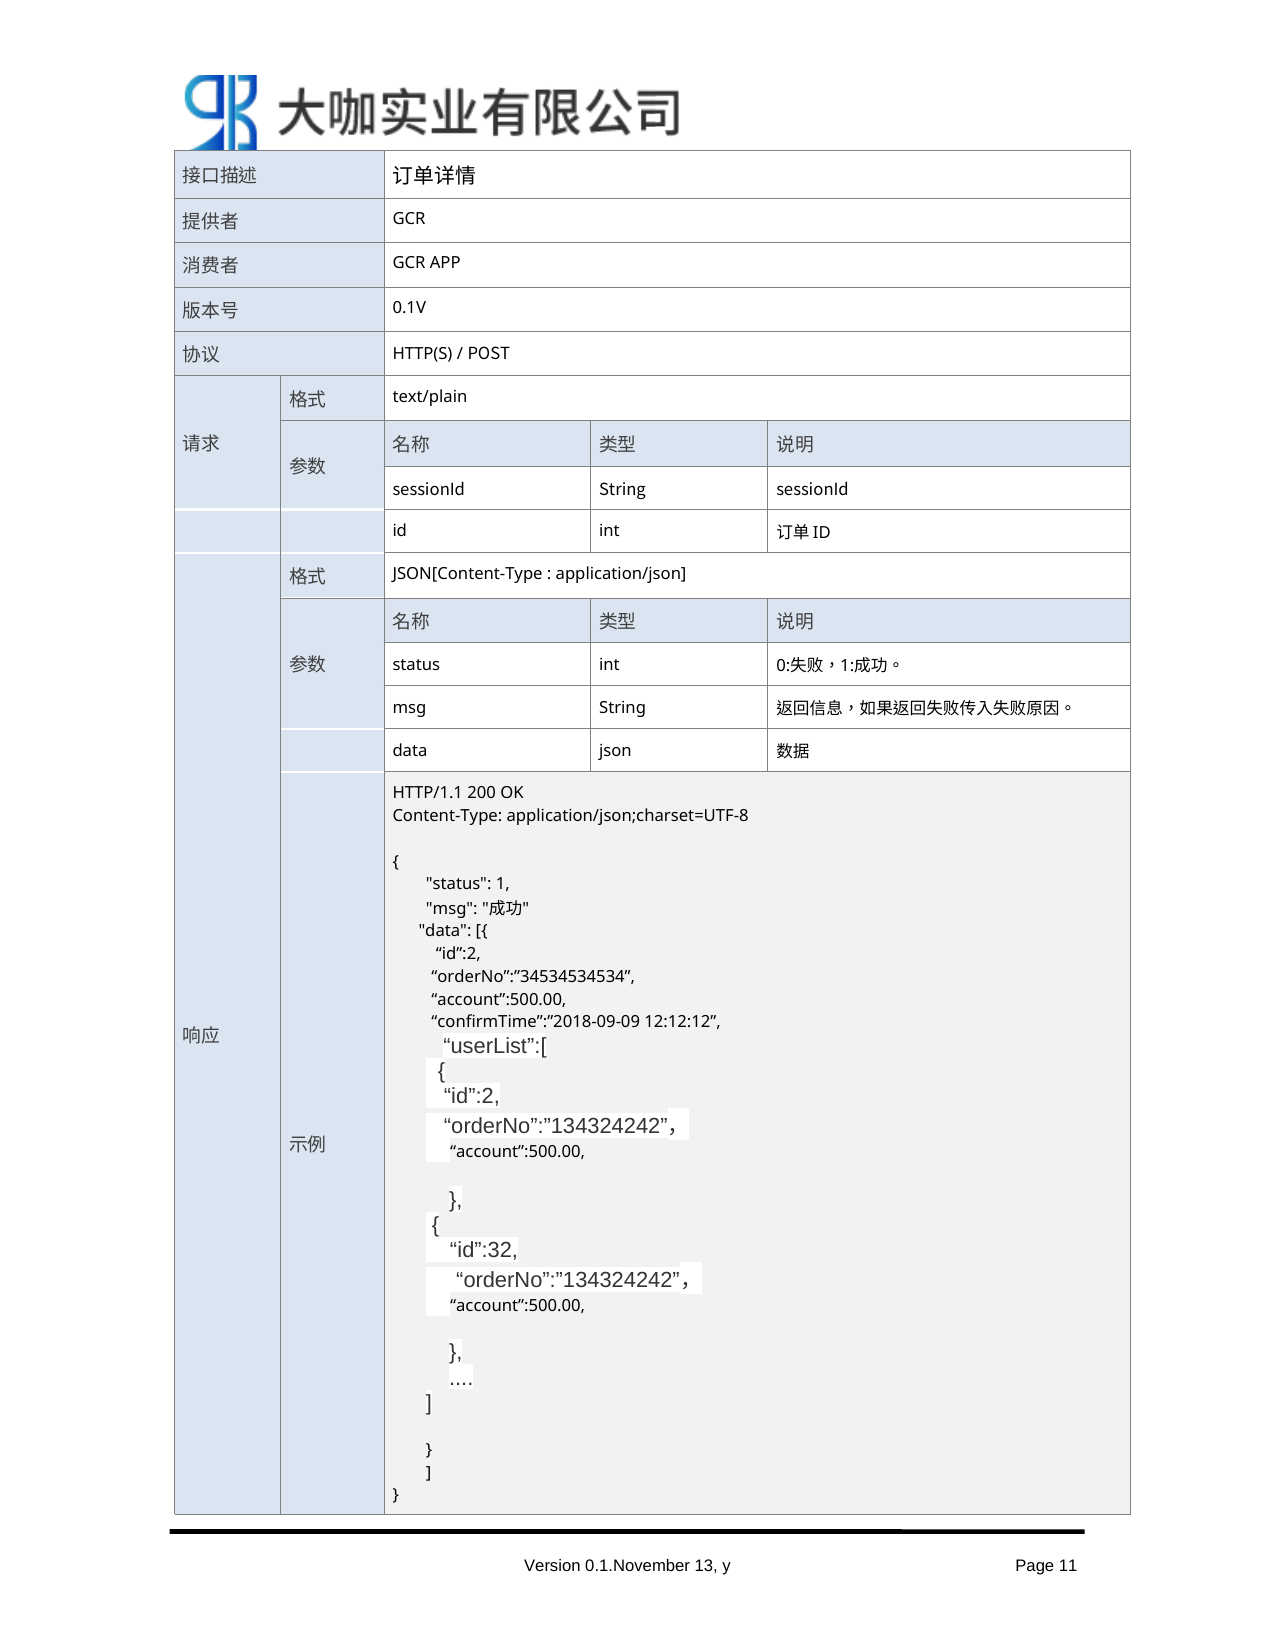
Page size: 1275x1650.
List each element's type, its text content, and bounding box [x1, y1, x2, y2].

table_cell sessionId [385, 467, 590, 508]
table_cell [281, 730, 384, 771]
table_cell 参数 [281, 421, 384, 508]
table_cell 0.1V [385, 288, 1130, 331]
table_cell 格式 [281, 554, 384, 597]
table_cell JSON[Content-Type : application/json] [385, 553, 1130, 597]
table_cell text/plain [385, 376, 1130, 420]
table_cell 接口描述 [175, 151, 384, 198]
table_cell 示例 [281, 773, 384, 1514]
table_cell 类型 [591, 421, 767, 466]
table_cell 提供者 [175, 199, 384, 242]
table_cell sessionId [768, 467, 1130, 508]
table_cell status [385, 643, 590, 685]
table_cell HTTP(S) / POST [385, 332, 1130, 375]
table_cell 订单ID [768, 510, 1130, 552]
table_cell id [385, 510, 590, 552]
table_cell 请求 [175, 376, 280, 508]
table_cell msg [385, 686, 590, 728]
table_cell int [591, 510, 767, 552]
table_cell json [591, 729, 767, 771]
table_cell 参数 [281, 599, 384, 728]
table_cell String [591, 467, 767, 508]
table_cell data [385, 729, 590, 771]
table_cell 响应 [175, 554, 280, 1514]
table_cell 返回信息，如果返回失败传入失败原因。 [768, 686, 1130, 728]
table_cell int [591, 643, 767, 685]
table_cell 名称 [385, 421, 590, 466]
table_cell 版本号 [175, 288, 384, 331]
table_cell 协议 [175, 332, 384, 375]
table_cell 订单详情 [385, 151, 1130, 198]
table_cell String [591, 686, 767, 728]
picture [177, 75, 683, 150]
table_cell 格式 [281, 376, 384, 420]
table_cell 名称 [385, 599, 590, 642]
table_cell 说明 [768, 599, 1130, 642]
table_cell 说明 [768, 421, 1130, 466]
table_cell GCR [385, 199, 1130, 242]
table_cell [175, 511, 280, 552]
table_cell 0:失败，1:成功。 [768, 643, 1130, 685]
table_cell 消费者 [175, 243, 384, 287]
table_cell 数据 [768, 729, 1130, 771]
table_cell HTTP/1.1 200 OK Content-Type: application/json;charset=UTF-8 { "status": 1, "msg": "成功" "data": [{ “id”:2, “orderNo”:”34534534534”, “account”:500.00, “confirmTime”:”2018-09-09 12:12:12”, “userList”:[ { “id”:2, “orderNo”:”134324242”， “account”:500.00, }, { “id”:32, “orderNo”:”134324242”， “account”:500.00, }, .... ] } ] } [385, 772, 1130, 1514]
table_cell 类型 [591, 599, 767, 642]
table_cell [281, 511, 384, 552]
table_cell GCR APP [385, 243, 1130, 287]
